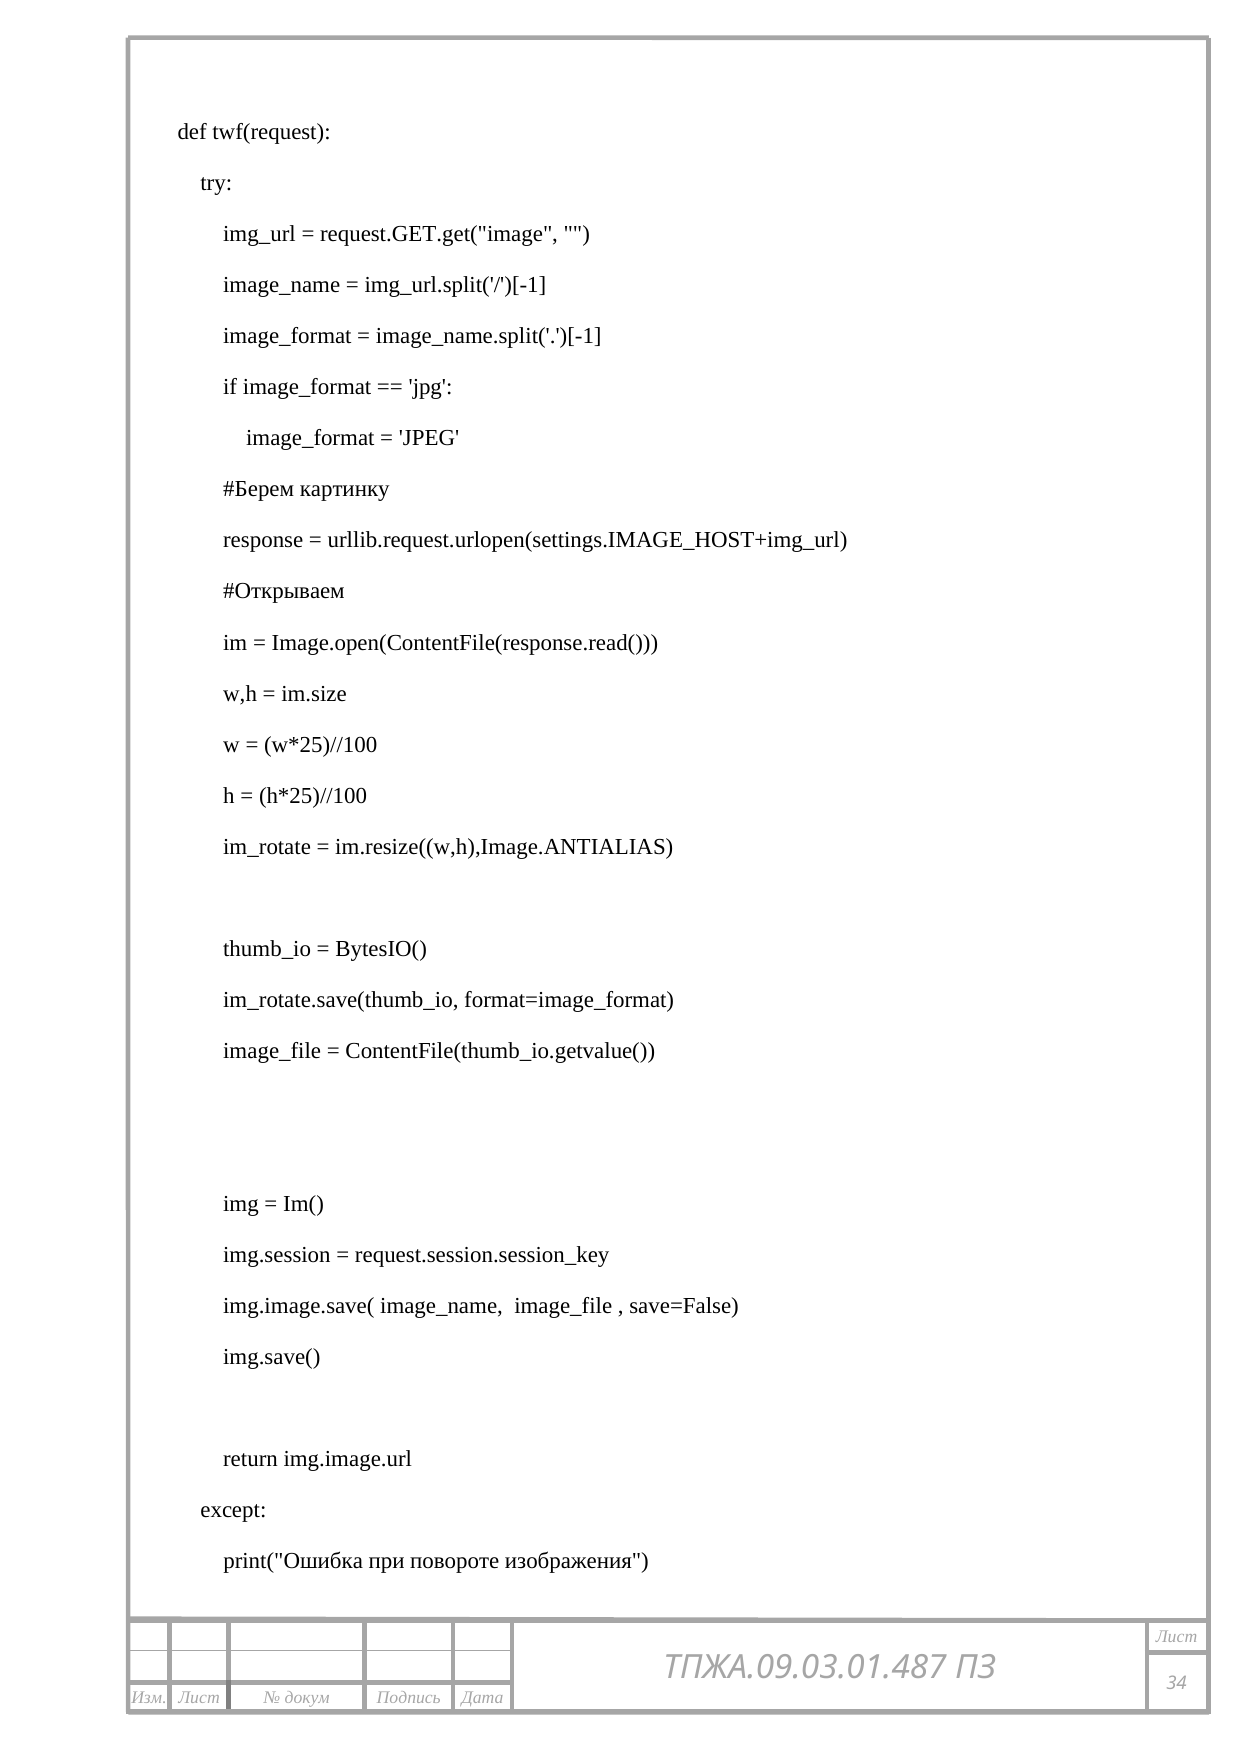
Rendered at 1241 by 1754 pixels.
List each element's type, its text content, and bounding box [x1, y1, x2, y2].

text try: [177, 169, 1152, 196]
text if image_format == 'jpg': [177, 373, 1152, 400]
text response = urllib.request.urlopen(settings.IMAGE_HOST+img_url) [177, 526, 1152, 553]
text h = (h*25)//100 [177, 782, 1152, 808]
text image_format = 'JPEG' [177, 424, 1152, 451]
text img = Im() [177, 1190, 1152, 1216]
text img.session = request.session.session_key [177, 1241, 1152, 1267]
text image_file = ContentFile(thumb_io.getvalue()) [177, 1037, 1152, 1063]
text img.image.save( image_name, image_file , save=False) [177, 1292, 1152, 1318]
text thumb_io = BytesIO() [177, 935, 1152, 961]
text im_rotate = im.resize((w,h),Image.ANTIALIAS) [177, 833, 1152, 859]
text img.save() [177, 1343, 1152, 1369]
text w,h = im.size [177, 679, 1152, 706]
text im_rotate.save(thumb_io, format=image_format) [177, 986, 1152, 1012]
text #Открываем [177, 577, 1152, 604]
text except: [177, 1496, 1152, 1523]
text img_url = request.GET.get("image", "") [177, 220, 1152, 247]
text return img.image.url [177, 1445, 1152, 1472]
text im = Image.open(ContentFile(response.read())) [177, 628, 1152, 655]
text def twf(request): [177, 118, 1152, 144]
text w = (w*25)//100 [177, 731, 1152, 757]
text print("Ошибка при повороте изображения") [177, 1547, 1152, 1574]
text image_format = image_name.split('.')[-1] [177, 322, 1152, 349]
text image_name = img_url.split('/')[-1] [177, 271, 1152, 298]
text #Берем картинку [177, 475, 1152, 502]
